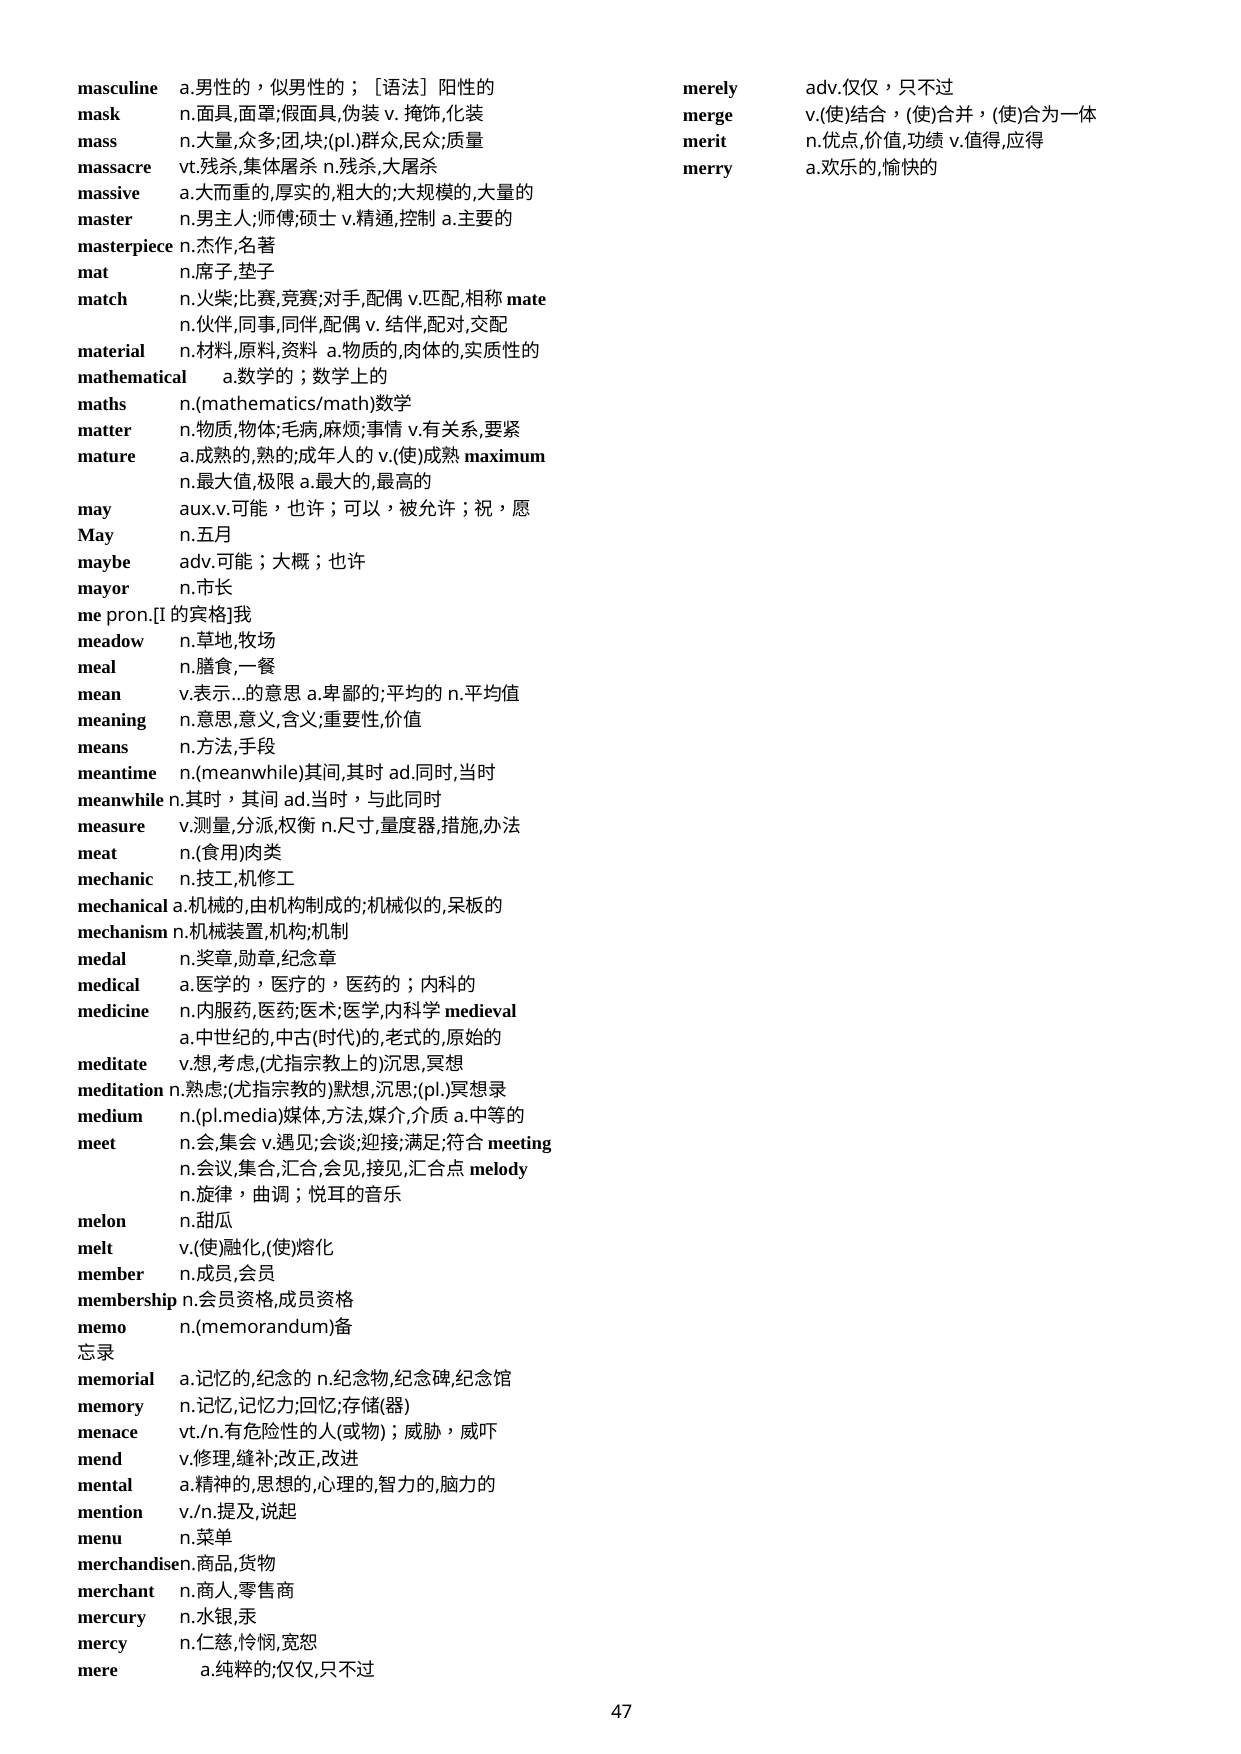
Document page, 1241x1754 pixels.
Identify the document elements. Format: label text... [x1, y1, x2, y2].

text maths n.(mathematics/math)数学 [77, 390, 563, 415]
text mat n.席子,垫子 [77, 258, 563, 284]
text means n.方法,手段 [77, 733, 563, 758]
text mental a.精神的,思想的,心理的,智力的,脑力的 [77, 1472, 563, 1497]
text mechanic n.技工,机修工 [77, 865, 563, 891]
text mean v.表示…的意思 a.卑鄙的;平均的n.平均值 [77, 680, 563, 706]
text measure v.测量,分派,权衡 n.尺寸,量度器,措施,办法 [77, 812, 563, 838]
text merely adv.仅仅，只不过 [683, 74, 1205, 100]
text memory n.记忆,记忆力;回忆;存储(器) [77, 1392, 563, 1418]
text matter n.物质,物体;毛病,麻烦;事情 v.有关系,要紧mature a.成熟的,熟的;成年人的 v.(使)成熟maximum n.最大值,极限 a.最大的,最高的 [77, 416, 554, 494]
text meditation n.熟虑;(尤指宗教的)默想,沉思;(pl.)冥想录medium n.(pl.media)媒体,方法,媒介,介质 a.中等的meet n.会,集会 v.遇见;会谈;迎接;满足;符合meeting n.会议,集合,汇合,会见,接见,汇合点 melody n.旋律，曲调；悦耳的音乐 [77, 1076, 554, 1207]
text maybe adv.可能；大概；也许 [77, 548, 563, 574]
text meaning n.意思,意义,含义;重要性,价值 [77, 706, 563, 732]
text merit n.优点,价值,功绩 v.值得,应得 [683, 127, 1205, 153]
text May n.五月 [77, 522, 563, 547]
text mercy n.仁慈,怜悯,宽恕 [77, 1629, 563, 1655]
text merge v.(使)结合，(使)合并，(使)合为一体 [683, 101, 1205, 127]
text mayor n.市长 [77, 575, 563, 600]
text me pron.[I 的宾格]我meadow n.草地,牧场meal n.膳食,一餐 [77, 601, 282, 679]
text medal n.奖章,勋章,纪念章 [77, 945, 563, 970]
text mechanical a.机械的,由机构制成的;机械似的,呆板的 [77, 892, 563, 917]
text meantime n.(meanwhile)其间,其时 ad.同时,当时 [77, 759, 563, 785]
text masculine a.男性的，似男性的；［语法］阳性的 mask n.面具,面罩;假面具,伪装 v. 掩饰,化装mass n.大量,众多;团,块;(pl.)群众,民众;质量massacre vt.残杀,集体屠杀 n.残杀,大屠杀 [77, 74, 526, 179]
text melt v.(使)融化,(使)熔化member n.成员,会员membership n.会员资格,成员资格memo n.(memorandum)备忘录 [77, 1234, 367, 1365]
text menace vt./n.有危险性的人(或物)；威胁，威吓 [77, 1419, 563, 1444]
text mere a.纯粹的;仅仅,只不过 [77, 1656, 563, 1681]
text match n.火柴;比赛,竞赛;对手,配偶 v.匹配,相称mate n.伙伴,同事,同伴,配偶 v. 结伴,配对,交配material n.材料,原料,资料a.物质的,肉体的,实质性的mathematical a.数学的；数学上的 [77, 285, 559, 389]
text melon n.甜瓜 [77, 1208, 563, 1233]
text mechanism n.机械装置,机构;机制 [77, 918, 563, 944]
text mention v./n.提及,说起menu n.菜单merchandisen.商品,货物merchant n.商人,零售商mercury n.水银,汞 [77, 1498, 311, 1629]
text meat n.(食用)肉类 [77, 839, 563, 864]
text mend v.修理,缝补;改正,改进 [77, 1445, 563, 1471]
text massive a.大而重的,厚实的,粗大的;大规模的,大量的master n.男主人;师傅;硕士 v.精通,控制 a.主要的masterpiece n.杰作,名著 [77, 179, 554, 257]
text memorial a.记忆的,纪念的 n.纪念物,纪念碑,纪念馆 [77, 1366, 563, 1391]
text may aux.v.可能，也许；可以，被允许；祝，愿 [77, 495, 563, 521]
text meanwhile n.其时，其间 ad.当时，与此同时 [77, 786, 563, 811]
text merry a.欢乐的,愉快的 [683, 154, 1205, 179]
text medical a.医学的，医疗的，医药的；内科的medicine n.内服药,医药;医术;医学,内科学medieval a.中世纪的,中古(时代)的,老式的,原始的meditate v.想,考虑,(尤指宗教上的)沉思,冥想 [77, 971, 526, 1076]
